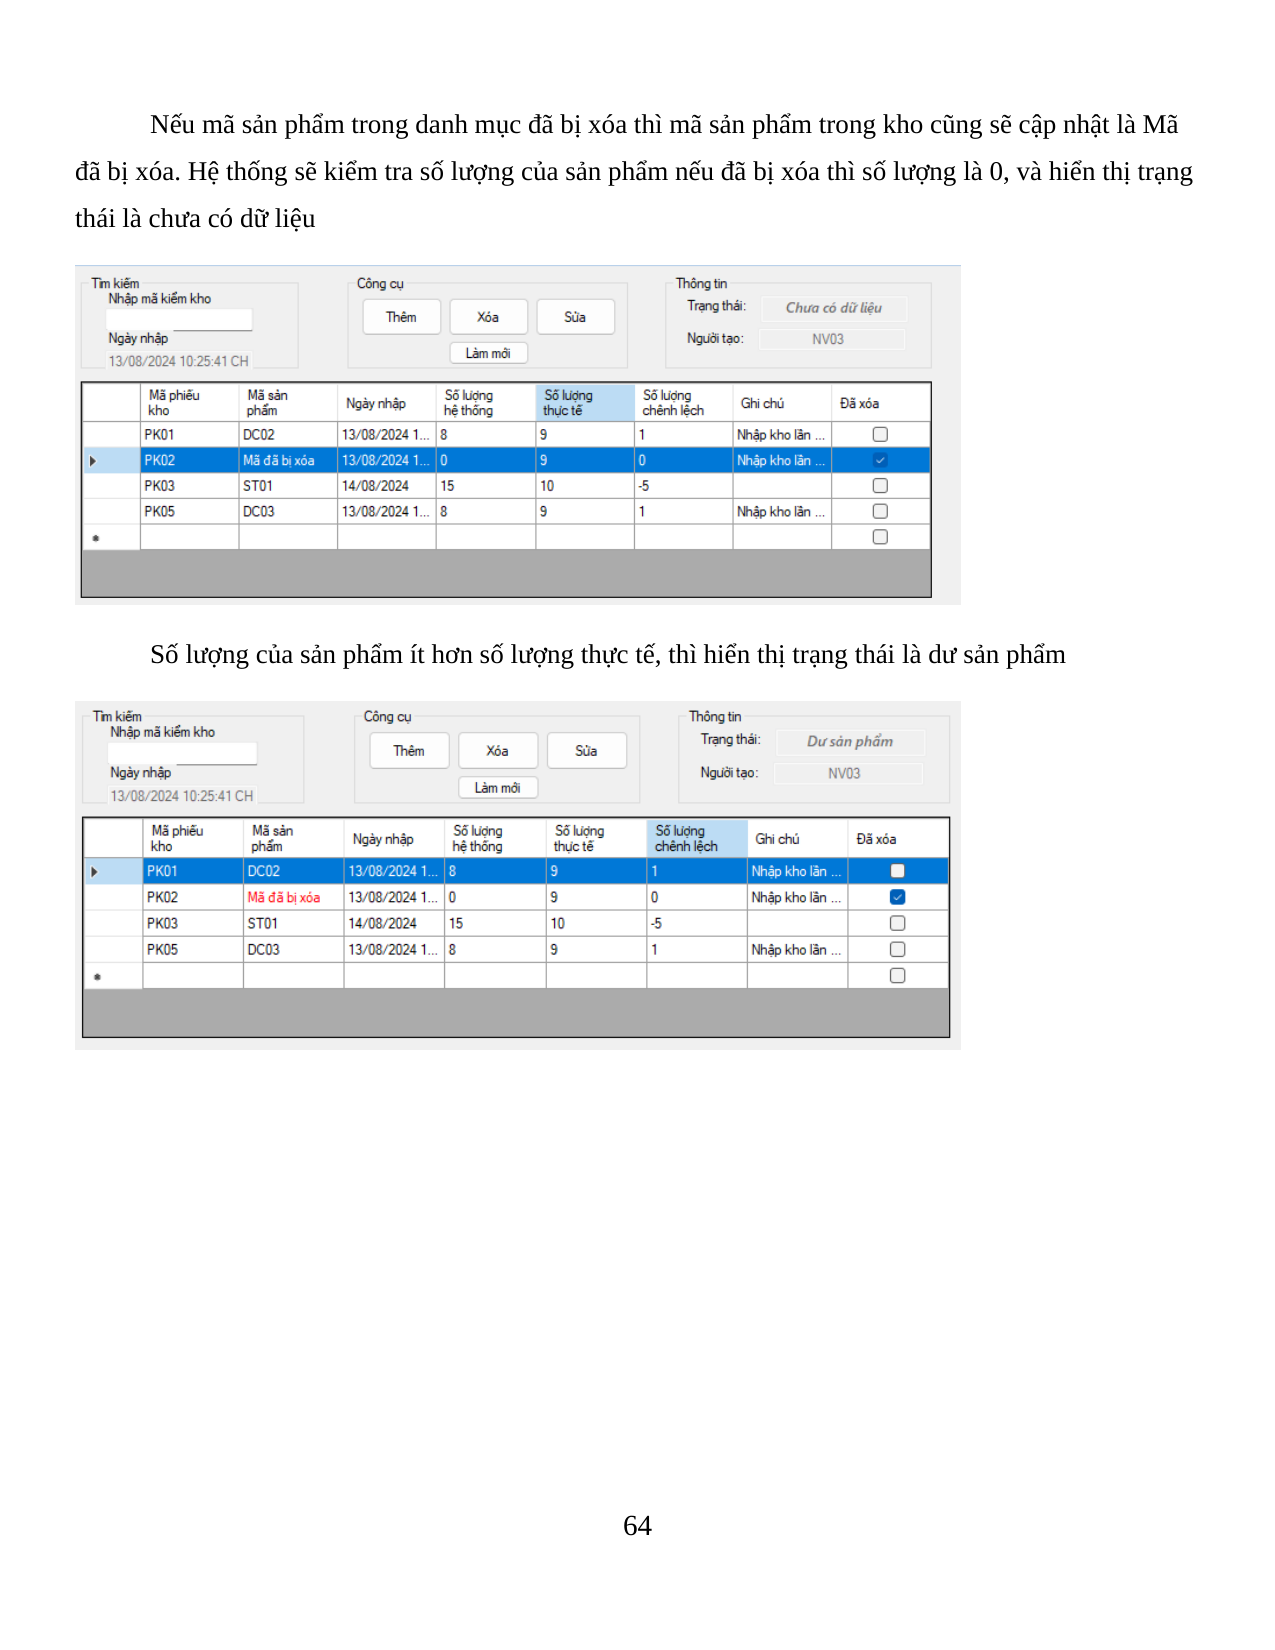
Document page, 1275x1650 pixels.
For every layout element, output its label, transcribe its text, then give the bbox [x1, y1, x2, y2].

text Số lượng của sản phẩm ít hơn số lượng thực tế, thì hiển thị trạng thái là dư sản phẩm [75, 638, 1200, 669]
picture [75, 701, 961, 1050]
text Nếu mã sản phẩm trong danh mục đã bị xóa thì mã sản phẩm trong kho cũng sẽ cập nhật là Mã đã bị xóa. Hệ thống sẽ kiểm tra số lượng của sản phẩm nếu đã bị xóa thì số lượng là 0, và hiển thị trạng thái là chưa có dữ liệu [75, 108, 1200, 233]
picture [75, 265, 961, 605]
